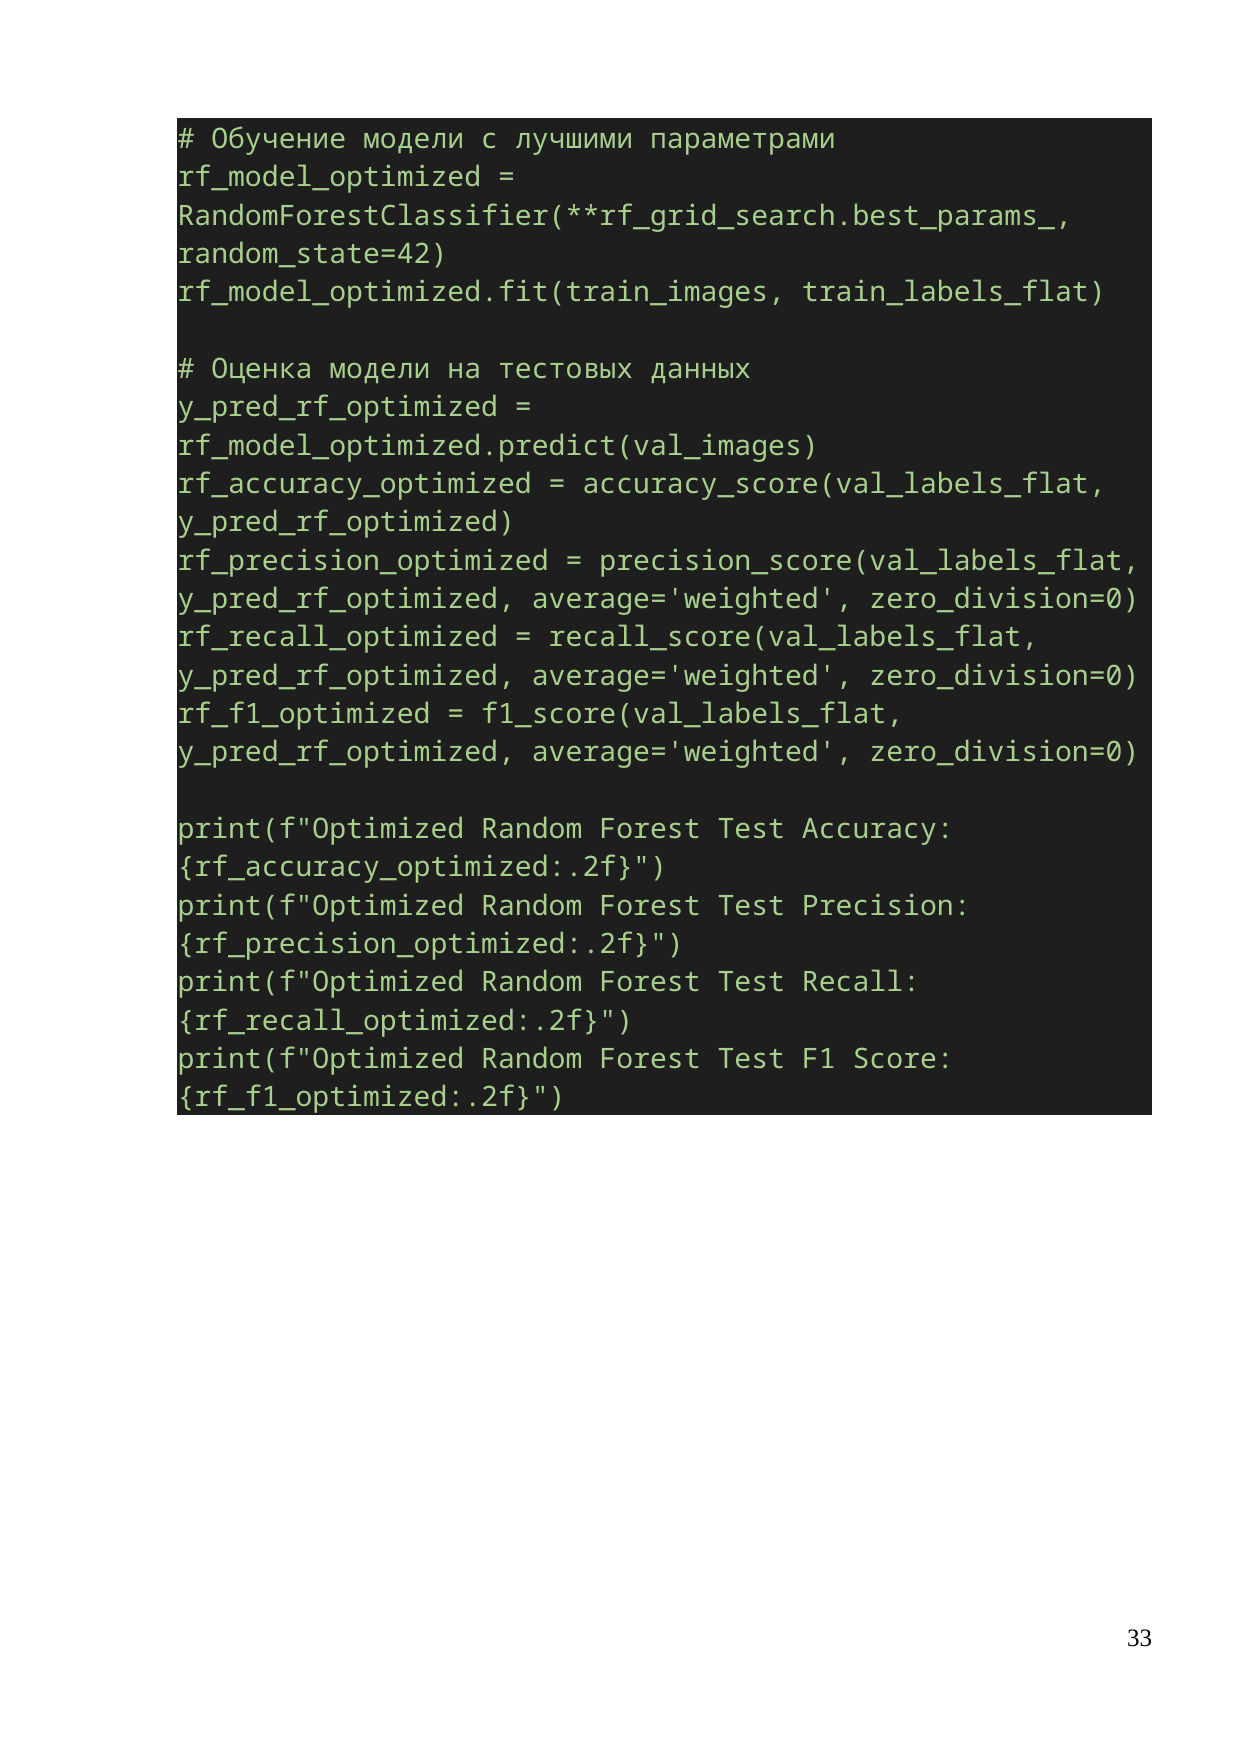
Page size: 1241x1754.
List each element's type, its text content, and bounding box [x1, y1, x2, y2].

text rf_model_optimized.fit(train_images, train_labels_flat) [177, 271, 1152, 310]
text rf_recall_optimized = recall_score(val_labels_flat, y_pred_rf_optimized, average='weighted', zero_division=0) [177, 616, 1152, 693]
text rf_accuracy_optimized = accuracy_score(val_labels_flat, y_pred_rf_optimized) [177, 463, 1152, 540]
text # Оценка модели на тестовых данных [177, 348, 1152, 386]
text y_pred_rf_optimized = rf_model_optimized.predict(val_images) [177, 386, 1152, 463]
text # Обучение модели с лучшими параметрами [177, 118, 1152, 156]
text rf_f1_optimized = f1_score(val_labels_flat, y_pred_rf_optimized, average='weighted', zero_division=0) [177, 693, 1152, 770]
text print(f"Optimized Random Forest Test Precision: {rf_precision_optimized:.2f}") [177, 885, 1152, 961]
text print(f"Optimized Random Forest Test Accuracy: {rf_accuracy_optimized:.2f}") [177, 808, 1152, 885]
text rf_model_optimized = RandomForestClassifier(**rf_grid_search.best_params_, random_state=42) [177, 156, 1152, 271]
text print(f"Optimized Random Forest Test Recall: {rf_recall_optimized:.2f}") [177, 961, 1152, 1038]
text print(f"Optimized Random Forest Test F1 Score: {rf_f1_optimized:.2f}") [177, 1038, 1152, 1115]
text rf_precision_optimized = precision_score(val_labels_flat, y_pred_rf_optimized, average='weighted', zero_division=0) [177, 540, 1152, 616]
